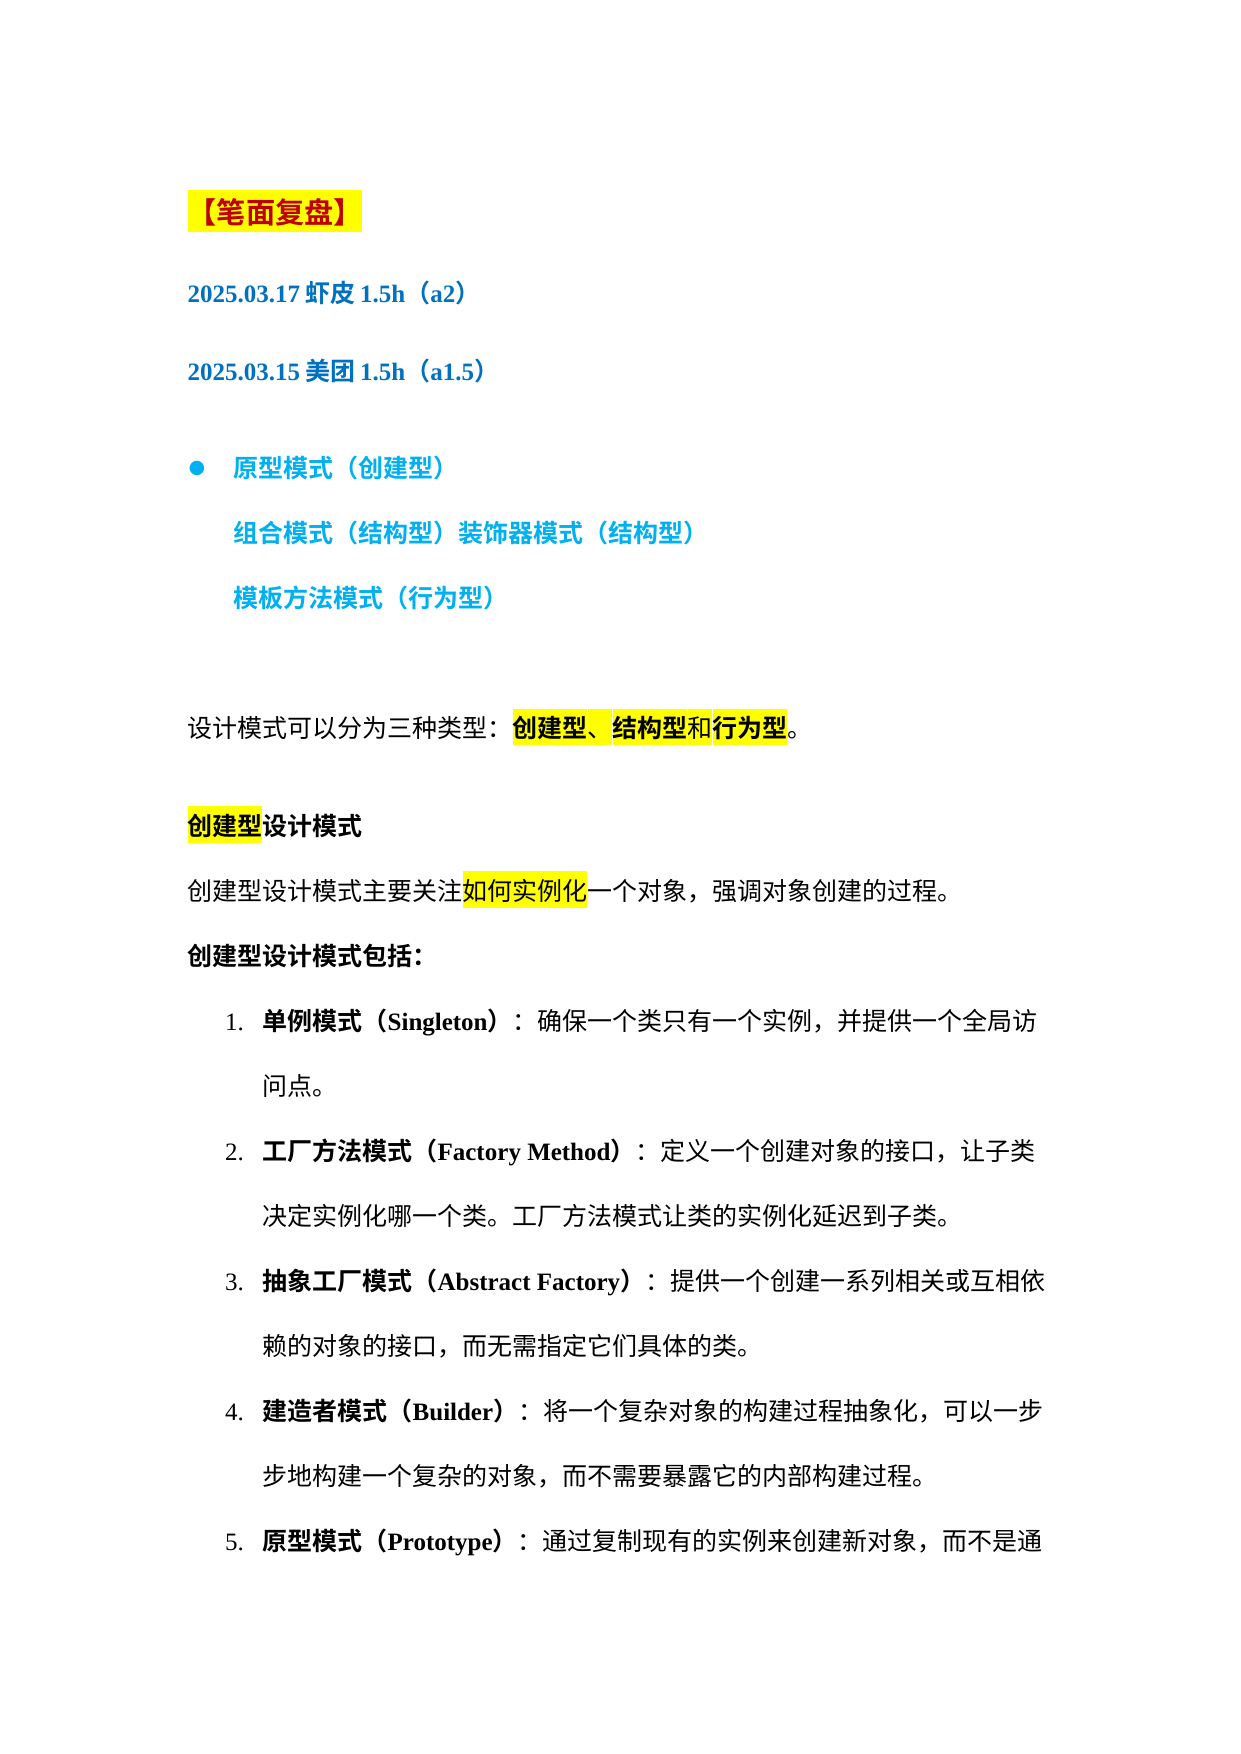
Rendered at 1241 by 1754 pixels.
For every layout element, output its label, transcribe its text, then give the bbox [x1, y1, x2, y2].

list 单例模式（Singleton）：确保一个类只有一个实例，并提供一个全局访问点。 [225, 987, 1053, 1117]
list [225, 1507, 1053, 1572]
list 抽象工厂模式（Abstract Factory）：提供一个创建一系列相关或互相依赖的对象的接口，而无需指定它们具体的类。 [225, 1247, 1053, 1377]
text 设计模式可以分为三种类型：创建型、结构型和行为型。 [187, 694, 1053, 759]
text 创建型设计模式包括： [187, 922, 1053, 987]
text 创建型设计模式 [187, 792, 1053, 857]
text 2025.03.17虾皮1.5h（a2） [187, 259, 1053, 324]
text 创建型设计模式主要关注如何实例化一个对象，强调对象创建的过程。 [187, 857, 1053, 922]
list 建造者模式（Builder）：将一个复杂对象的构建过程抽象化，可以一步步地构建一个复杂的对象，而不需要暴露它的内部构建过程。 [225, 1377, 1053, 1507]
text 原型模式（创建型） 组合模式（结构型）装饰器模式（结构型） 模板方法模式（行为型） [187, 434, 1053, 629]
text 【笔面复盘】 [187, 178, 1053, 243]
text 2025.03.15美团1.5h（a1.5） [187, 337, 1053, 402]
list 工厂方法模式（Factory Method）：定义一个创建对象的接口，让子类决定实例化哪一个类。工厂方法模式让类的实例化延迟到子类。 [225, 1117, 1053, 1247]
